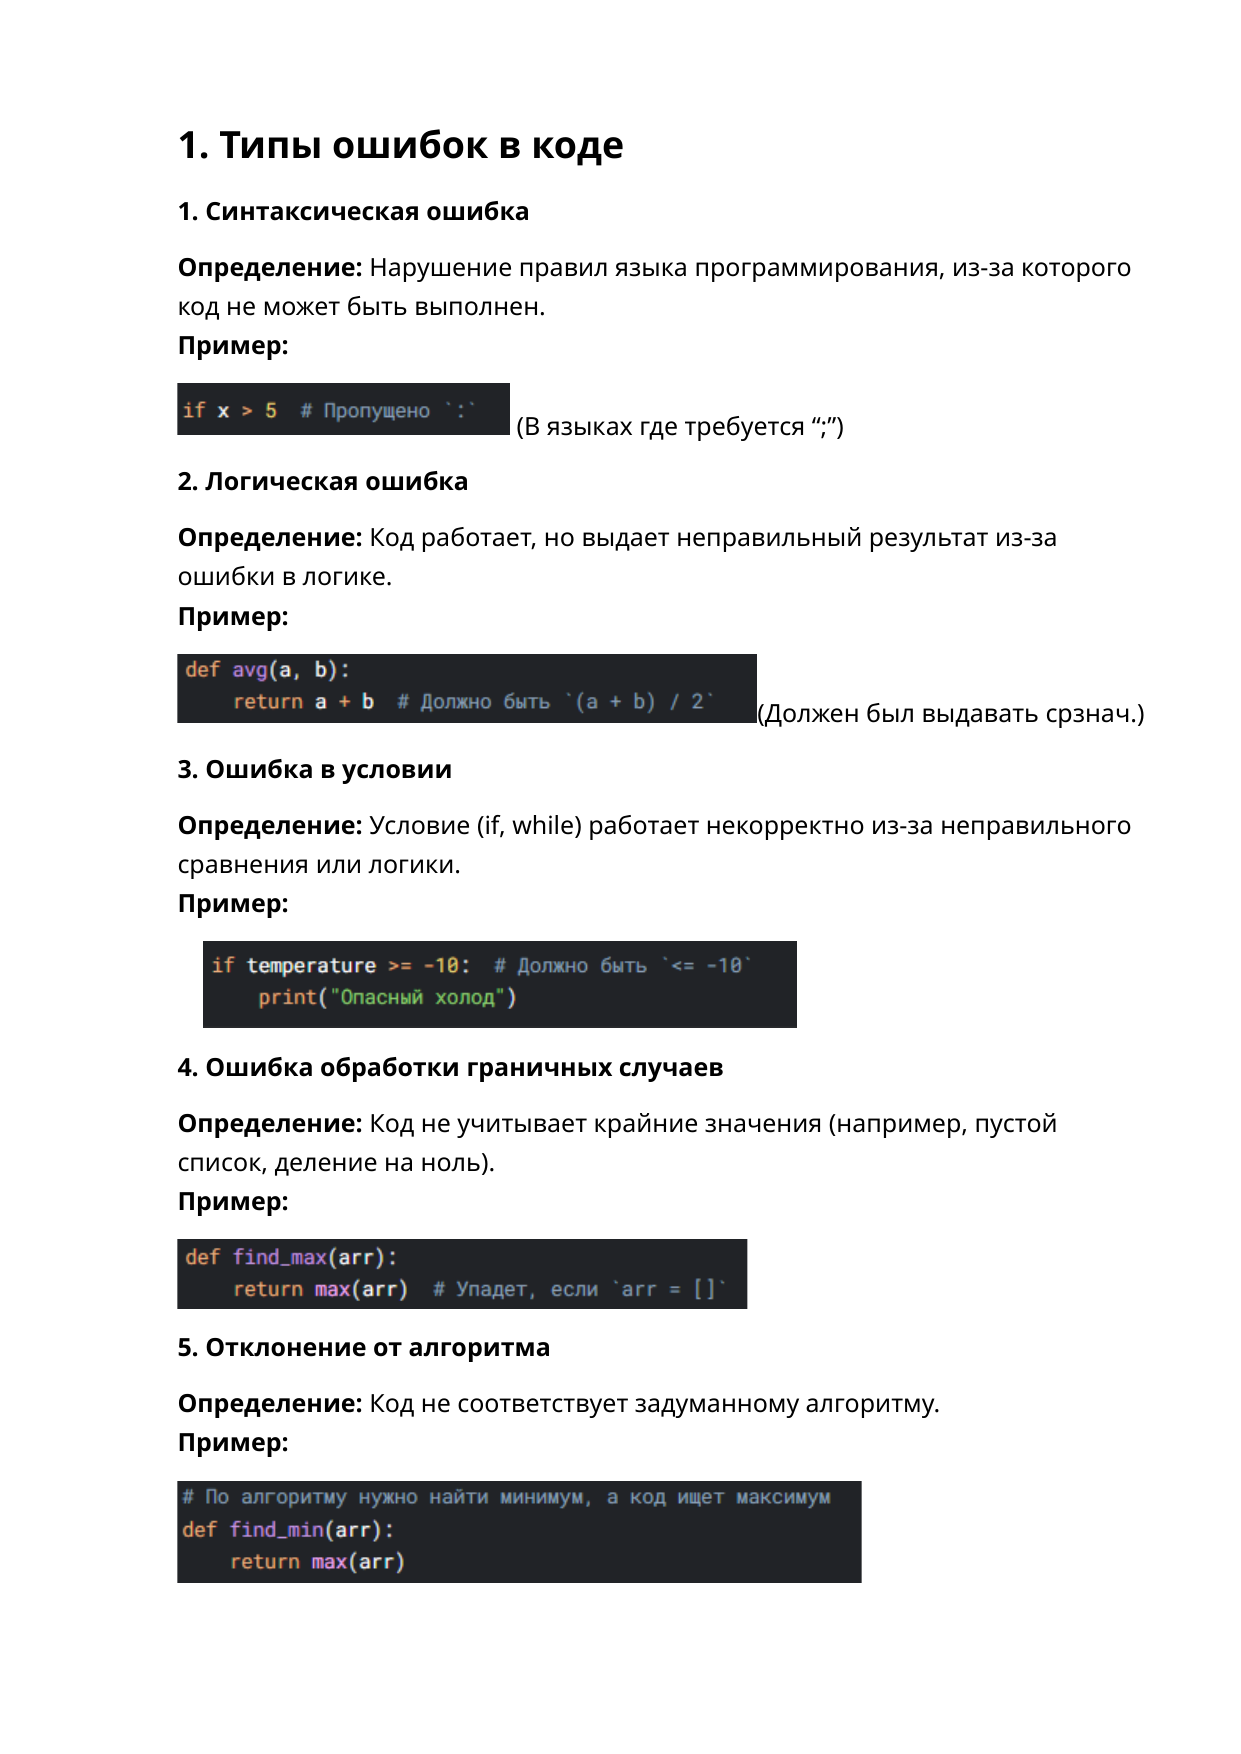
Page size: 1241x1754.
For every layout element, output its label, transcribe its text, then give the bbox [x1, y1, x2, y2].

picture [177, 1239, 748, 1309]
text 3. Ошибка в условии [177, 752, 1152, 786]
text Определение: Код не соответствует задуманному алгоритму. Пример: [177, 1386, 1152, 1459]
text 4. Ошибка обработки граничных случаев [177, 1049, 1152, 1084]
text 1. Синтаксическая ошибка [177, 193, 1152, 227]
text 1. Типы ошибок в коде [177, 118, 1152, 169]
text 5. Отклонение от алгоритма [177, 1330, 1152, 1364]
text 2. Логическая ошибка [177, 464, 1152, 498]
picture [203, 941, 797, 1028]
picture [177, 654, 757, 723]
text Определение: Условие (if, while) работает некорректно из-за неправильного сравнения или логики. Пример: [177, 808, 1152, 920]
picture [177, 383, 510, 435]
text Определение: Код работает, но выдает неправильный результат из-за ошибки в логике. Пример: [177, 520, 1152, 632]
text Определение: Нарушение правил языка программирования, из-за которого код не может быть выполнен. Пример: [177, 249, 1152, 362]
text Определение: Код не учитывает крайние значения (например, пустой список, деление на ноль). Пример: [177, 1105, 1152, 1218]
picture [177, 1481, 862, 1583]
